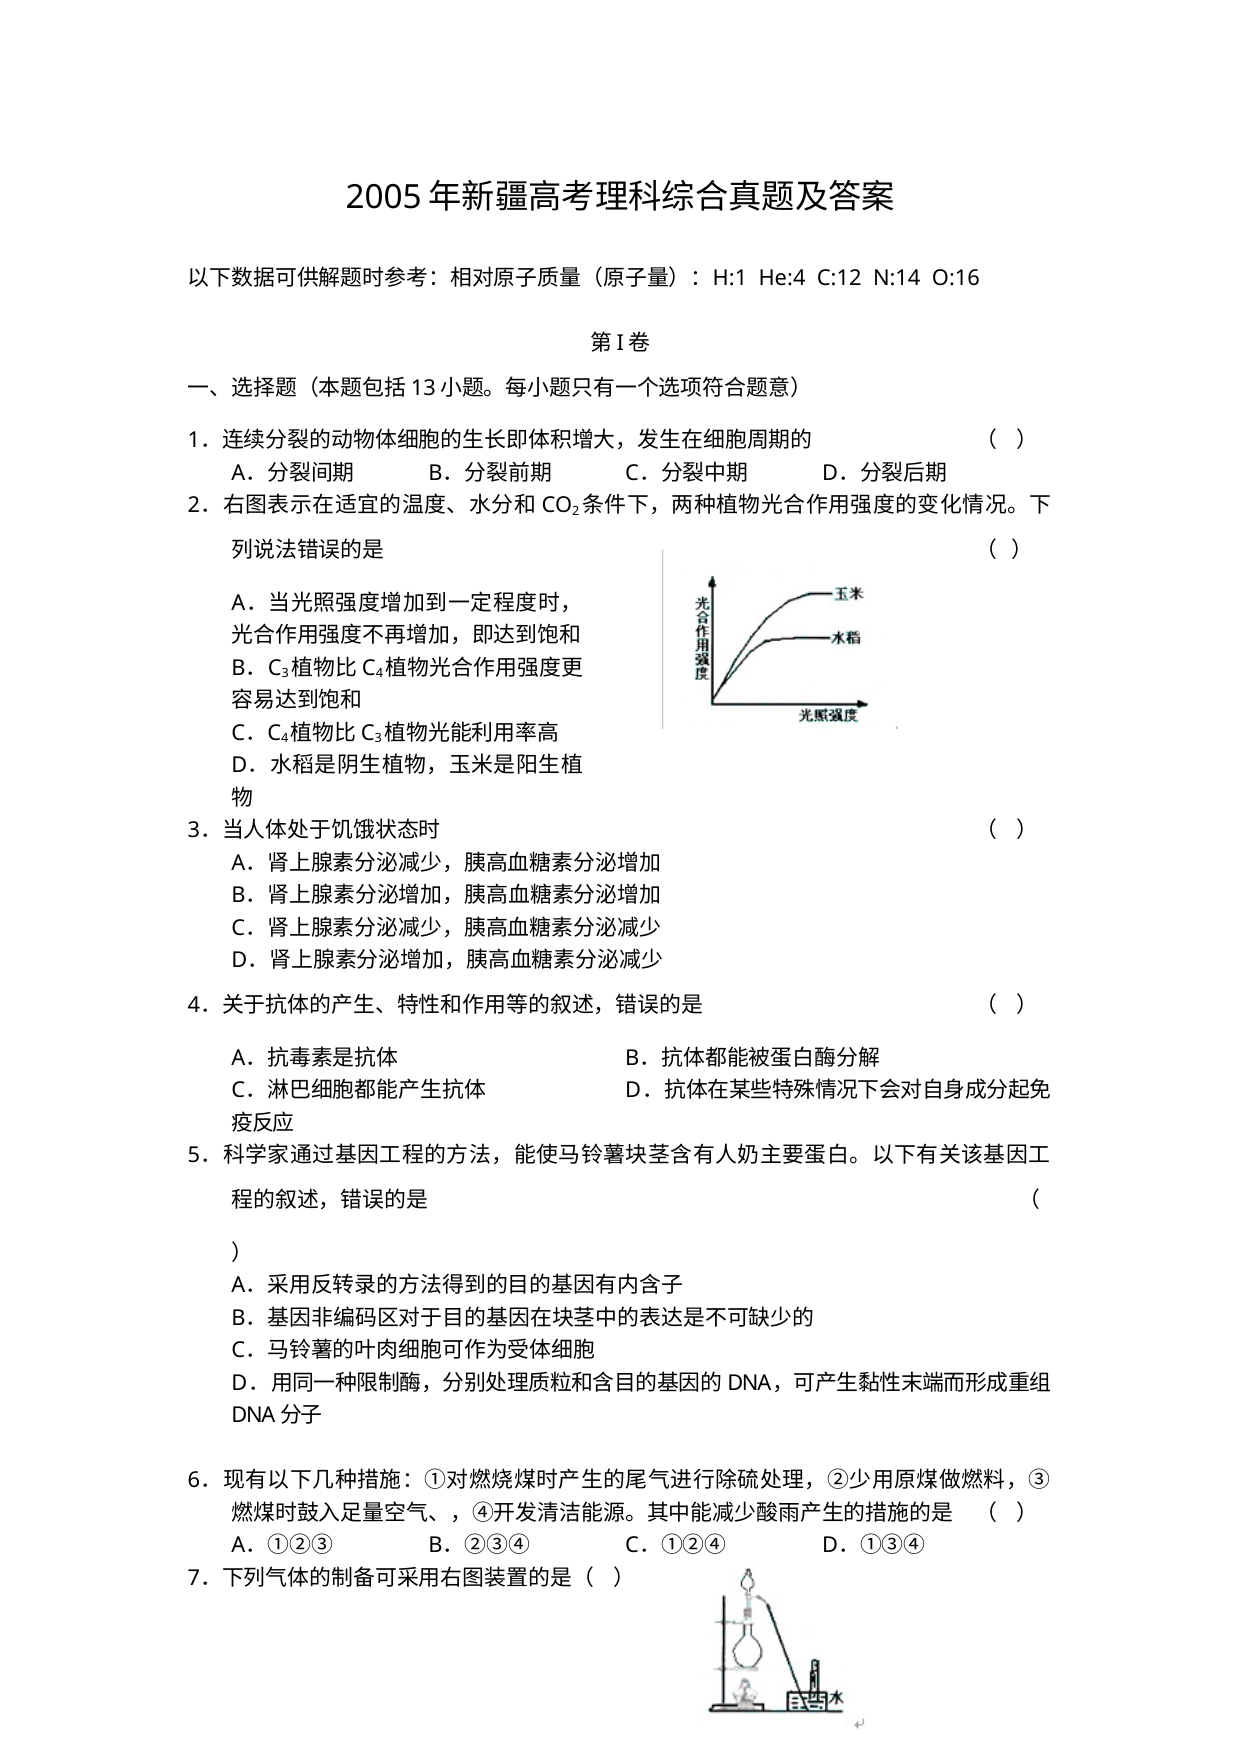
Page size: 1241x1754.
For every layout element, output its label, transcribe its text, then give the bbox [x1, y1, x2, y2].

text D．水稻是阴生植物，玉米是阳生植物 [187, 747, 583, 812]
text A．抗毒素是抗体 B．抗体都能被蛋白酶分解 [187, 1039, 1053, 1072]
text B．肾上腺素分泌增加，胰高血糖素分泌增加 [187, 877, 1053, 909]
text D．用同一种限制酶，分别处理质粒和含目的基因的DNA，可产生黏性末端而形成重组DNA分子 [187, 1364, 1053, 1429]
text D．肾上腺素分泌增加，胰高血糖素分泌减少 [187, 942, 1053, 974]
text 6．现有以下几种措施：①对燃烧煤时产生的尾气进行除硫处理，②少用原煤做燃料，③燃煤时鼓入足量空气、，④开发清洁能源。其中能减少酸雨产生的措施的是 （ ） [187, 1462, 1053, 1527]
text A．采用反转录的方法得到的目的基因有内含子 [187, 1267, 1053, 1299]
text A．①②③ B．②③④ C．①②④ D．①③④ [187, 1527, 1053, 1559]
text C．肾上腺素分泌减少，胰高血糖素分泌减少 [187, 909, 1053, 942]
text 2005年新疆高考理科综合真题及答案 [187, 162, 1053, 227]
text 2．右图表示在适宜的温度、水分和CO2条件下，两种植物光合作用强度的变化情况。下列说法错误的是 （ ） [187, 487, 1053, 584]
text 4．关于抗体的产生、特性和作用等的叙述，错误的是 （ ） [187, 974, 1053, 1039]
text C．马铃薯的叶肉细胞可作为受体细胞 [187, 1332, 1053, 1364]
text 1．连续分裂的动物体细胞的生长即体积增大，发生在细胞周期的 （ ） [187, 422, 1053, 454]
text C．C4植物比C3植物光能利用率高 [187, 714, 583, 747]
text A．分裂间期 B．分裂前期 C．分裂中期 D．分裂后期 [187, 454, 1053, 487]
picture [694, 1562, 871, 1730]
text 以下数据可供解题时参考：相对原子质量（原子量）：H:1 He:4 C:12 N:14 O:16 [187, 259, 1053, 292]
picture [662, 549, 904, 729]
text A．当光照强度增加到一定程度时，光合作用强度不再增加，即达到饱和 [187, 584, 583, 649]
text A．肾上腺素分泌减少，胰高血糖素分泌增加 [187, 844, 1053, 877]
text 5．科学家通过基因工程的方法，能使马铃薯块茎含有人奶主要蛋白。以下有关该基因工程的叙述，错误的是 （ ） [187, 1137, 1053, 1267]
text 第I卷 [187, 324, 1053, 357]
text B．基因非编码区对于目的基因在块茎中的表达是不可缺少的 [187, 1299, 1053, 1332]
text 一、选择题（本题包括13小题。每小题只有一个选项符合题意） [187, 357, 1053, 422]
text 3．当人体处于饥饿状态时 （ ） [187, 812, 1053, 844]
text C．淋巴细胞都能产生抗体 D．抗体在某些特殊情况下会对自身成分起免疫反应 [187, 1072, 1053, 1137]
text 7．下列气体的制备可采用右图装置的是（ ） [187, 1559, 1053, 1592]
text B．C3植物比C4植物光合作用强度更容易达到饱和 [187, 649, 583, 714]
